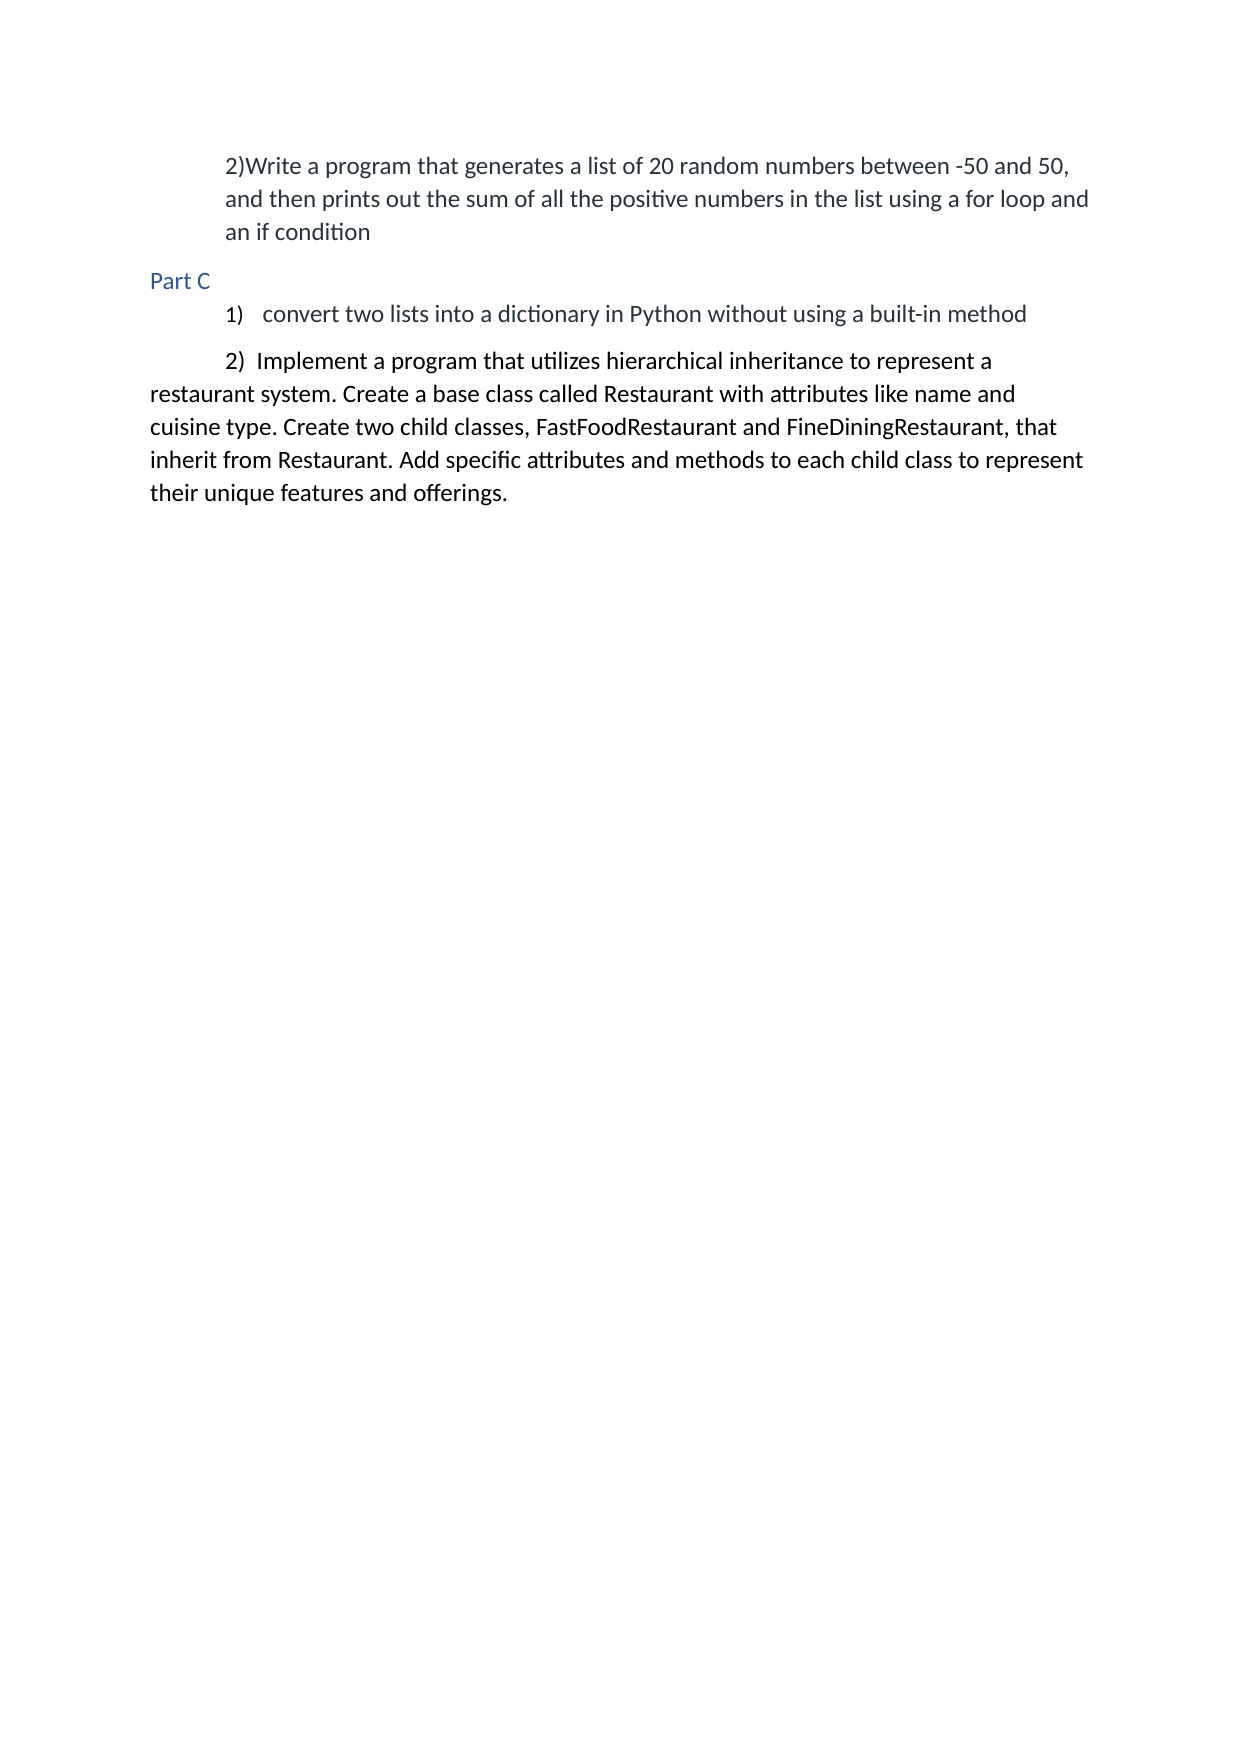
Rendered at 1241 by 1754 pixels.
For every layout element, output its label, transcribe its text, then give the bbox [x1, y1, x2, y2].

list convert two lists into a dictionary in Python without using a built-in method [225, 298, 1090, 329]
text 2)Write a program that generates a list of 20 random numbers between -50 and 50, and then prints out the sum of all the positive numbers in the list using a for loop and an if condition [225, 150, 1090, 246]
text 2) Implement a program that utilizes hierarchical inheritance to represent a restaurant system. Create a base class called Restaurant with attributes like name and cuisine type. Create two child classes, FastFoodRestaurant and FineDiningRestaurant, that inherit from Restaurant. Add specific attributes and methods to each child class to represent their unique features and offerings. [150, 346, 1090, 508]
subtitle Part C [150, 265, 1090, 296]
